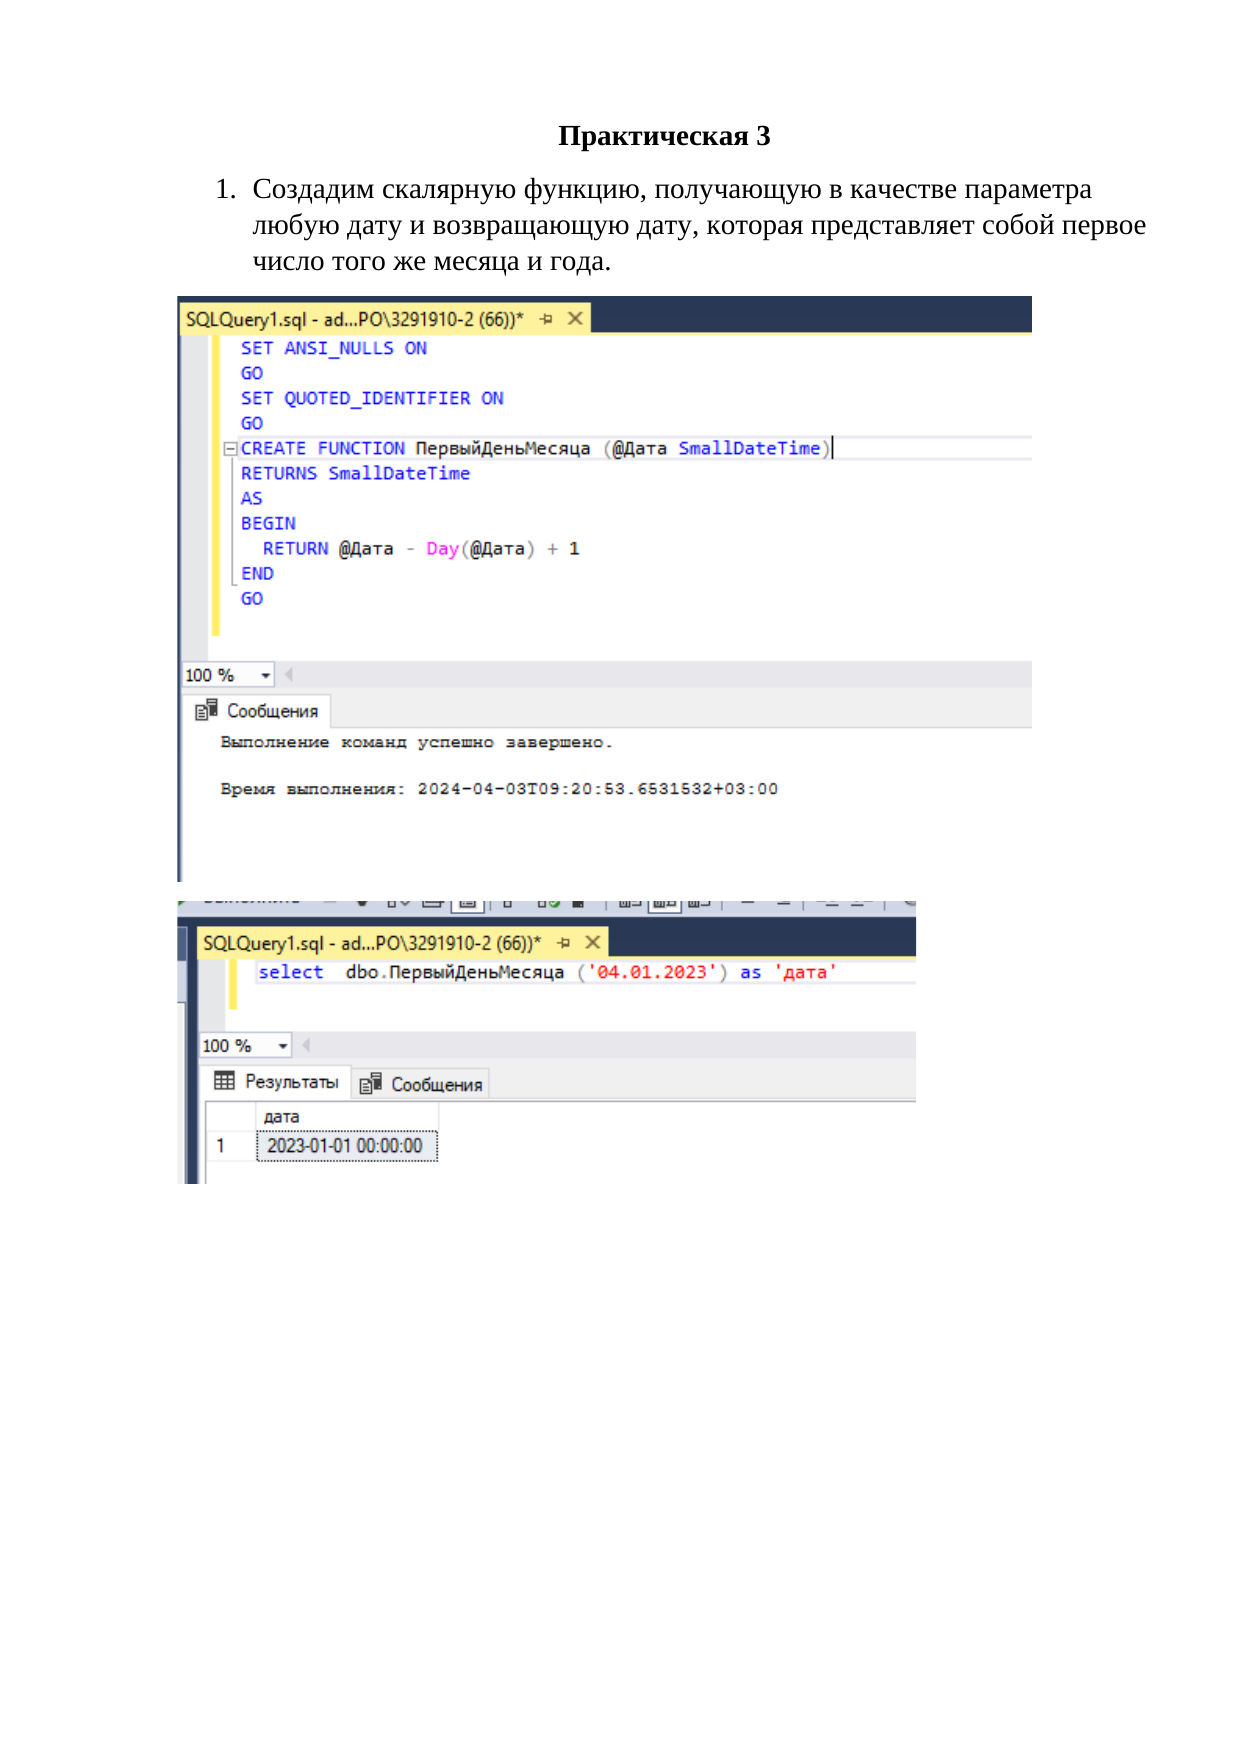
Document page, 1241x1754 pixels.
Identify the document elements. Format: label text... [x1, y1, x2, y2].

picture [177, 901, 917, 1184]
picture [177, 296, 1032, 882]
text Практическая 3 [177, 118, 1152, 152]
list Создадим скалярную функцию, получающую в качестве параметра любую дату и возвращающую дату, которая представляет собой первое число того же месяца и года. [215, 171, 1152, 277]
